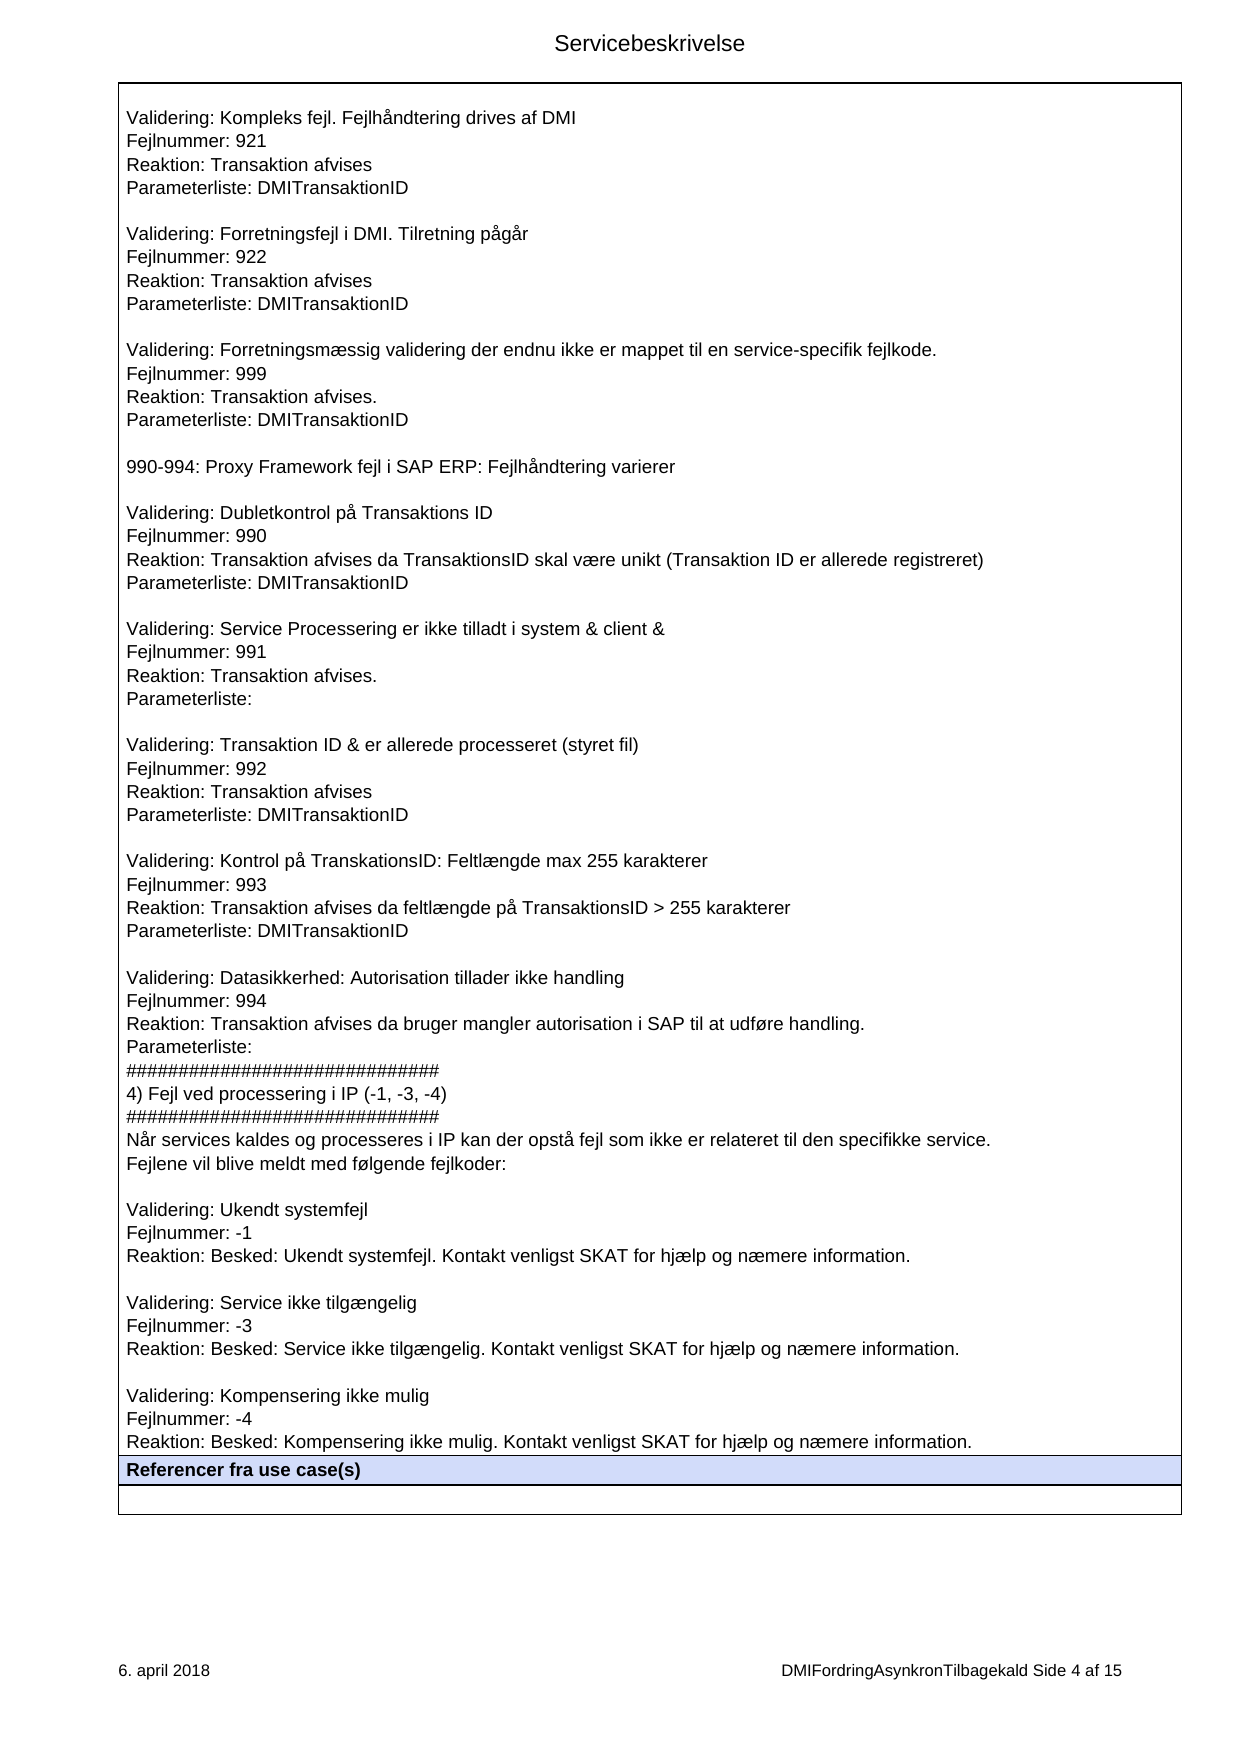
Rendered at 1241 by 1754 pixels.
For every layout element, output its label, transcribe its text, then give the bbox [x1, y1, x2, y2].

table_cell Referencer fra use case(s) [119, 1456, 1181, 1484]
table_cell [119, 84, 1181, 1455]
table_cell [119, 1486, 1181, 1514]
